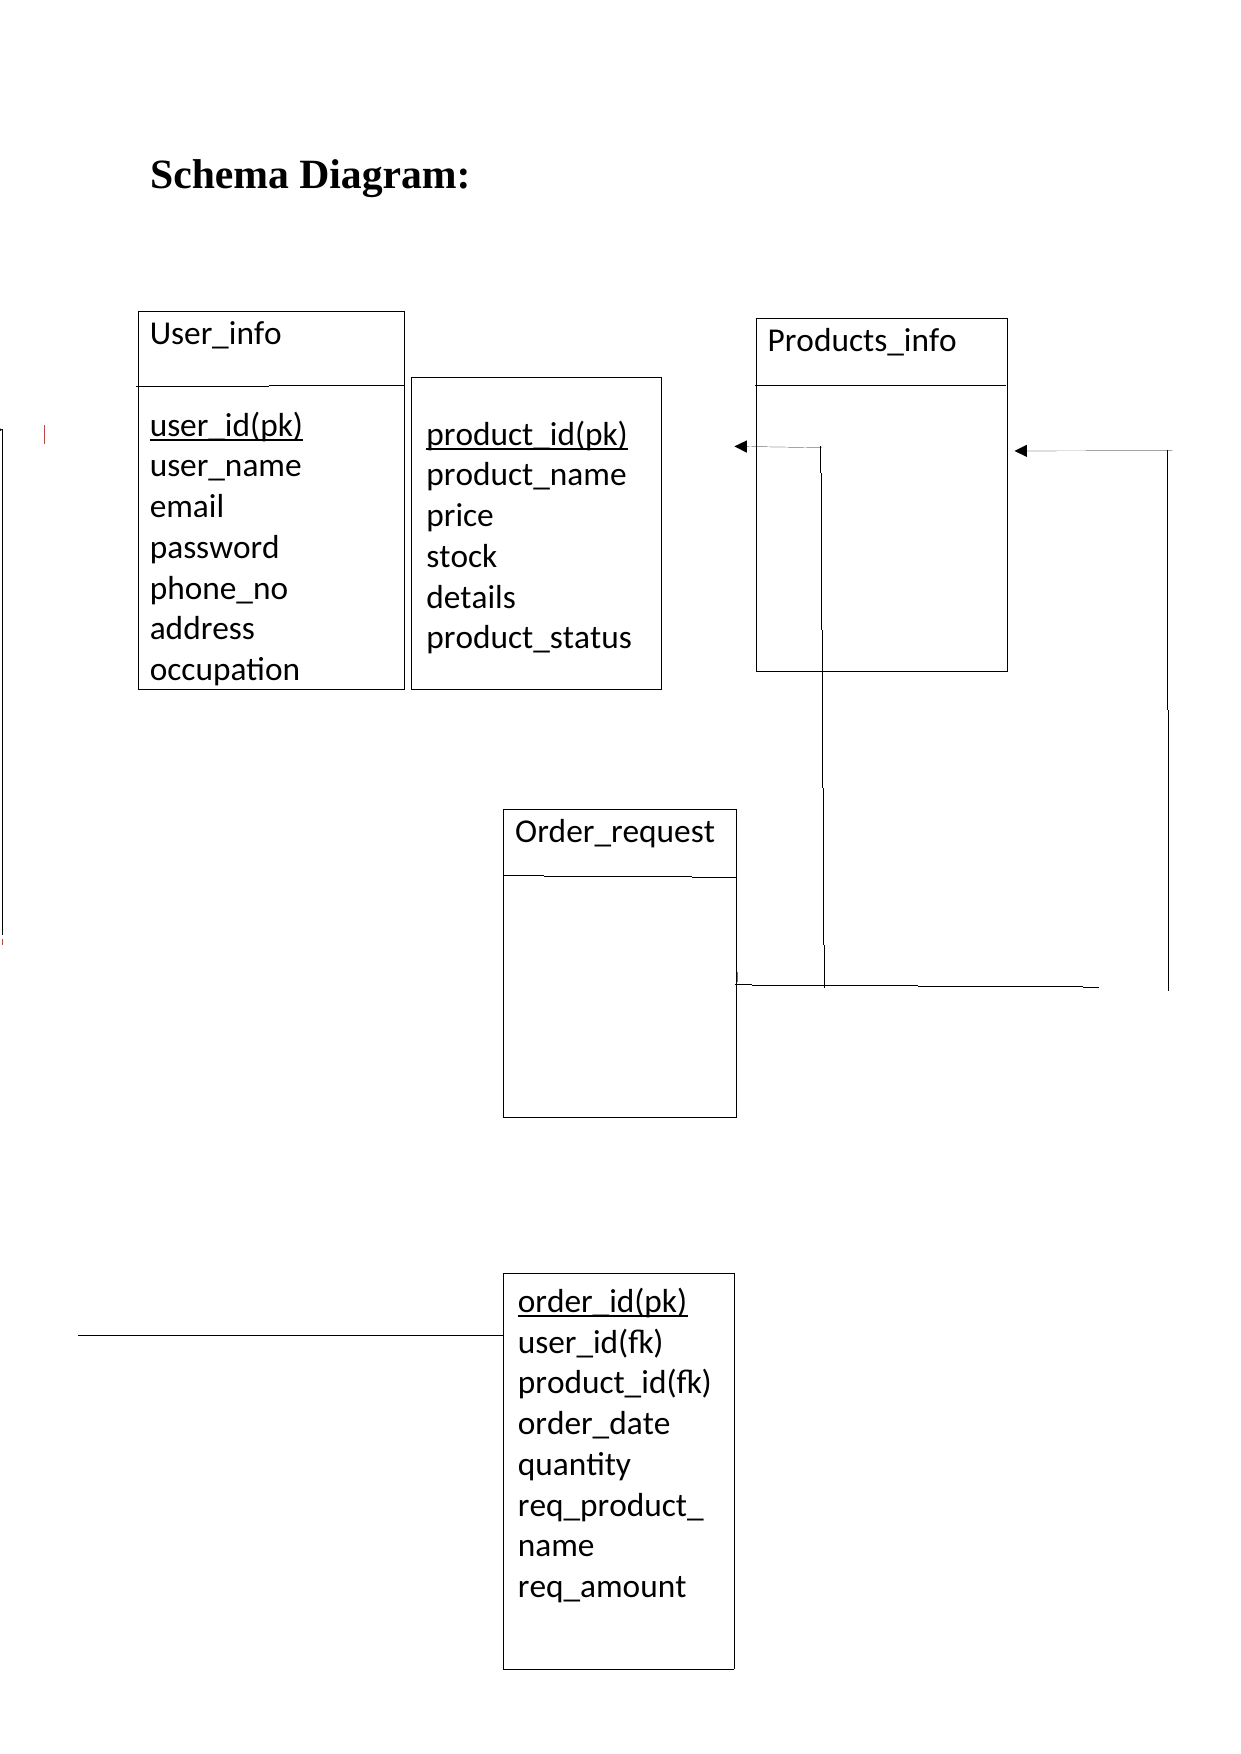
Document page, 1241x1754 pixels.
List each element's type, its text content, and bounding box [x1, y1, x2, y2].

text Schema Diagram: [150, 150, 1090, 198]
table_header Products_info [757, 319, 1007, 671]
table_header User_info user_id(pk) user_name email password phone_no address occupation [139, 312, 404, 689]
table_header Order_request [504, 810, 736, 1117]
